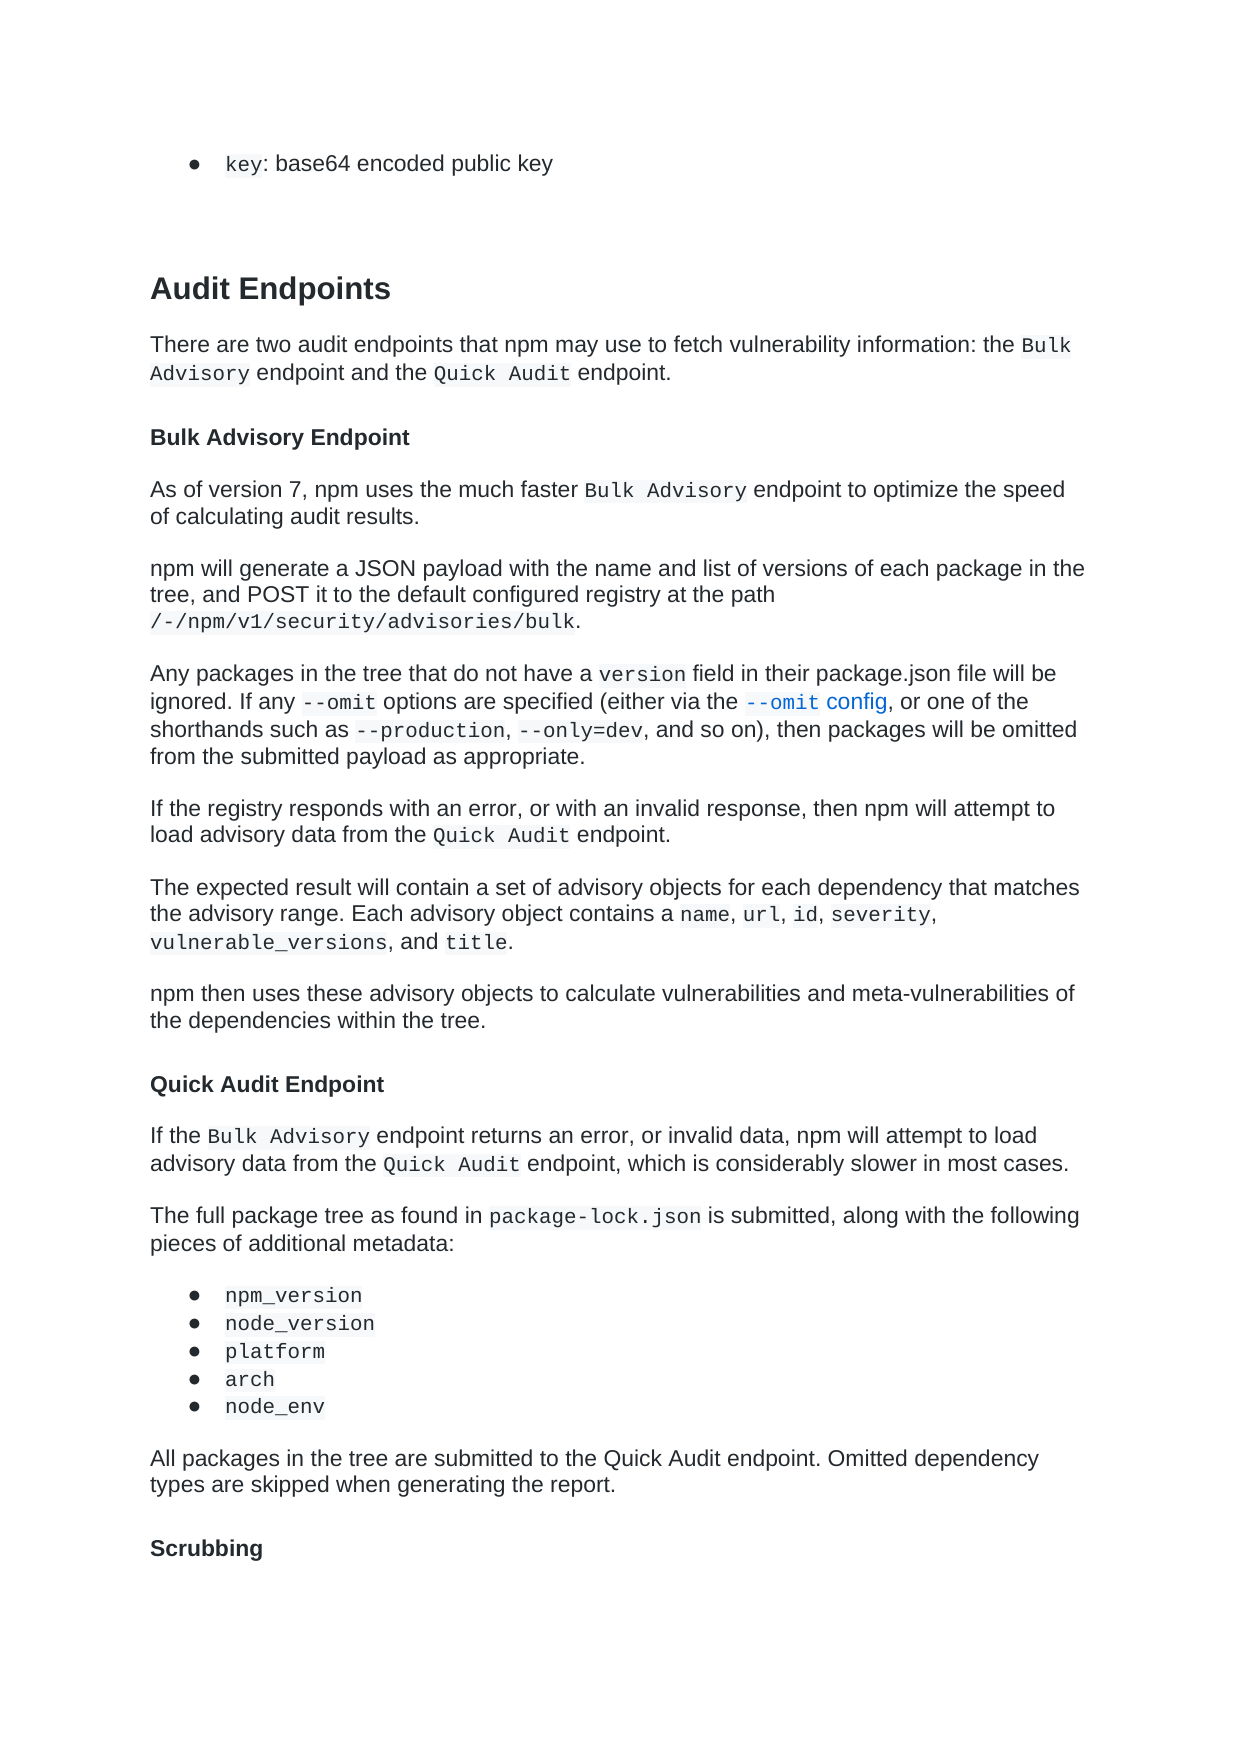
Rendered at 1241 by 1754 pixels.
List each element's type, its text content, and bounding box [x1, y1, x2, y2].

text The full package tree as found in package-lock.json is submitted, along with the following pieces of additional metadata: [150, 1202, 1090, 1256]
list npm_version [187, 1281, 1090, 1309]
subtitle Audit Endpoints [150, 270, 1090, 306]
subtitle Bulk Advisory Endpoint [100, 424, 1090, 451]
list platform [187, 1337, 1090, 1364]
text If the Bulk Advisory endpoint returns an error, or invalid data, npm will attempt to load advisory data from the Quick Audit endpoint, which is considerably slower in most cases. [150, 1122, 1090, 1177]
list arch [187, 1364, 1090, 1392]
text npm then uses these advisory objects to calculate vulnerabilities and meta-vulnerabilities of the dependencies within the tree. [150, 980, 1090, 1033]
text npm will generate a JSON payload with the name and list of versions of each package in the tree, and POST it to the default configured registry at the path /-/npm/v1/security/advisories/bulk. [150, 555, 1090, 635]
text As of version 7, npm uses the much faster Bulk Advisory endpoint to optimize the speed of calculating audit results. [150, 476, 1090, 530]
text All packages in the tree are submitted to the Quick Audit endpoint. Omitted dependency types are skipped when generating the report. [150, 1445, 1090, 1498]
subtitle Scrubbing [100, 1535, 1090, 1562]
list node_version [187, 1309, 1090, 1337]
text The expected result will contain a set of advisory objects for each dependency that matches the advisory range. Each advisory object contains a name, url, id, severity, vulnerable_versions, and title. [150, 874, 1090, 955]
list node_env [187, 1392, 1090, 1420]
list key: base64 encoded public key [187, 150, 1090, 178]
text If the registry responds with an error, or with an invalid response, then npm will attempt to load advisory data from the Quick Audit endpoint. [150, 794, 1090, 849]
text Any packages in the tree that do not have a version field in their package.json file will be ignored. If any --omit options are specified (either via the --omit config, or one of the shorthands such as --production, --only=dev, and so on), then packages will be omitted from the submitted payload as appropriate. [150, 660, 1090, 769]
subtitle Quick Audit Endpoint [100, 1071, 1090, 1097]
text There are two audit endpoints that npm may use to fetch vulnerability information: the Bulk Advisory endpoint and the Quick Audit endpoint. [150, 331, 1090, 387]
